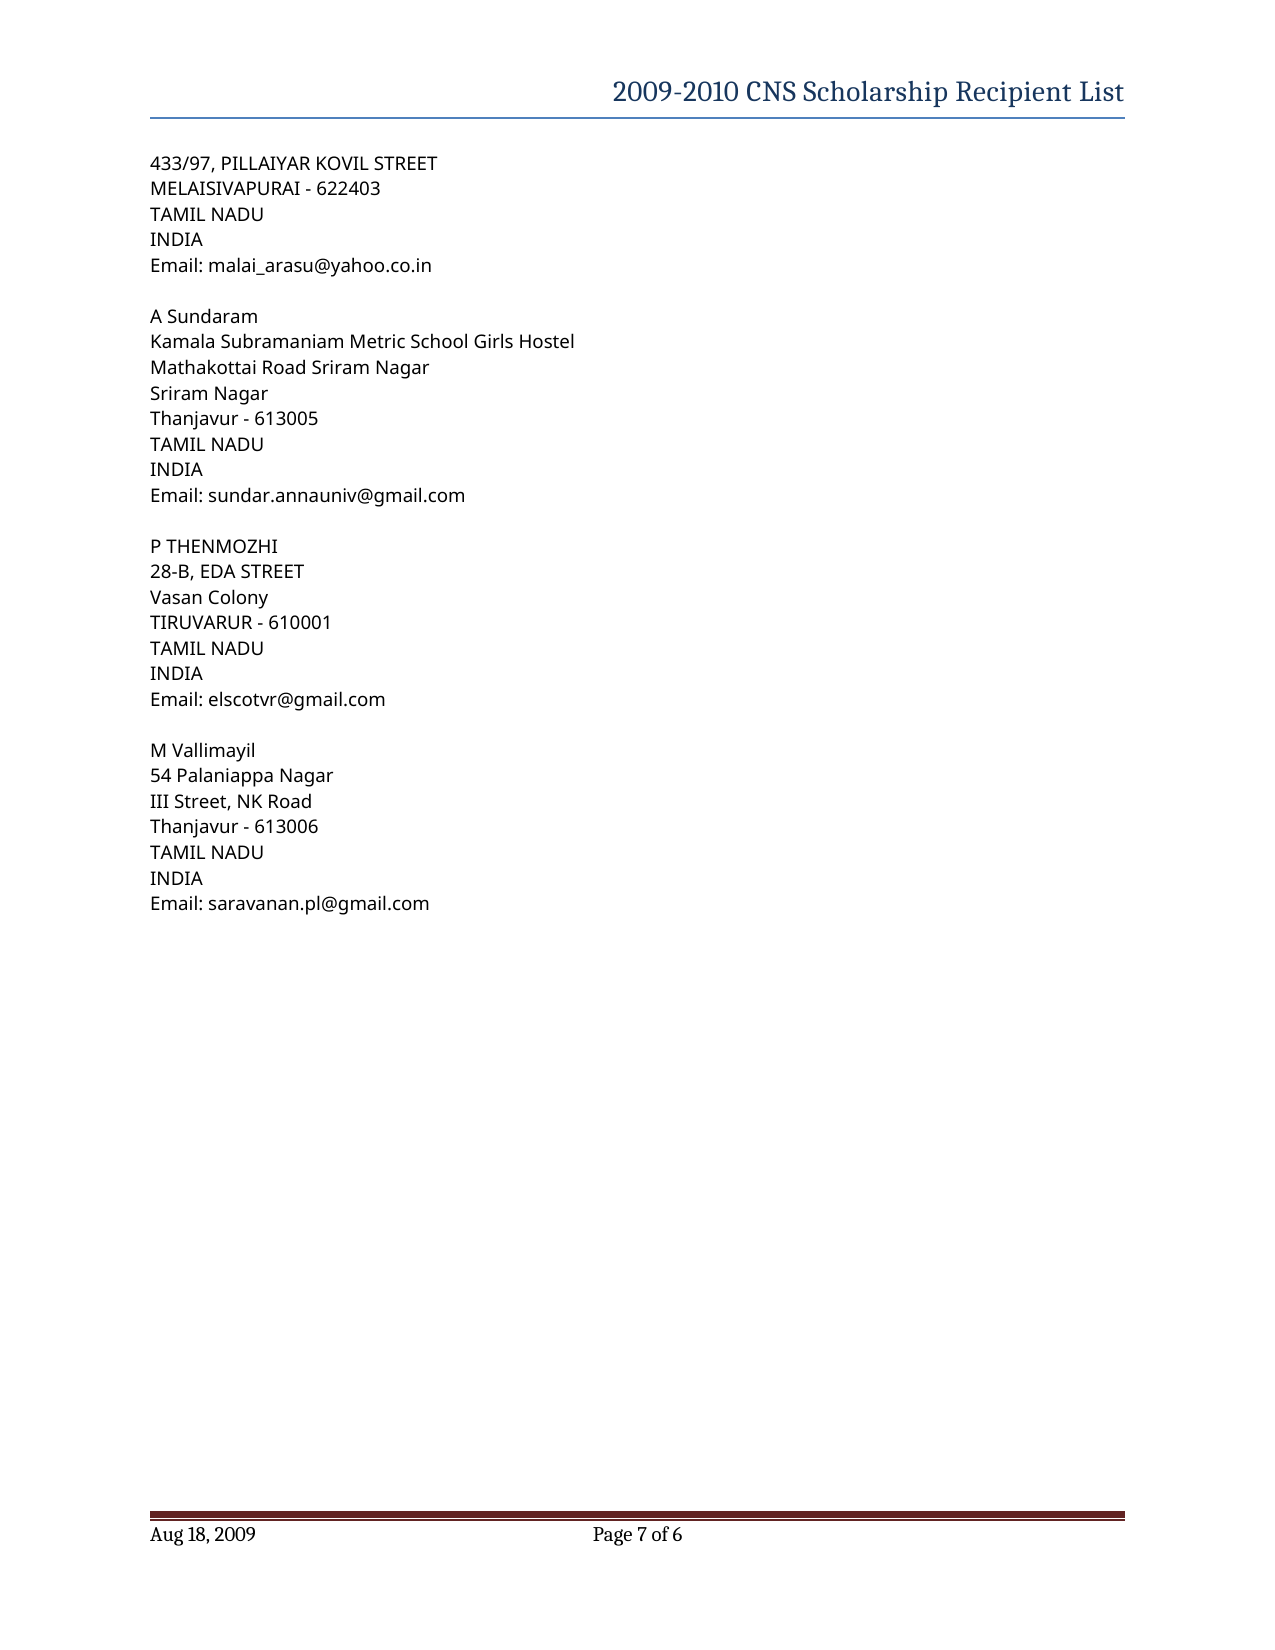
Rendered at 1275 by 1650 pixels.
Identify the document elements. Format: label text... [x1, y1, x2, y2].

text Mathakottai Road Sriram Nagar [150, 354, 1125, 380]
text TIRUVARUR - 610001 [150, 609, 1125, 635]
text Thanjavur - 613006 [150, 814, 1125, 839]
text TAMIL NADU [150, 839, 1125, 865]
text TAMIL NADU [150, 635, 1125, 661]
text Thanjavur - 613005 [150, 405, 1125, 431]
text TAMIL NADU [150, 201, 1125, 227]
text TAMIL NADU [150, 431, 1125, 456]
text Sriram Nagar [150, 380, 1125, 405]
text INDIA [150, 227, 1125, 252]
text A Sundaram [150, 303, 1125, 329]
text Email: malai_arasu@yahoo.co.in [150, 252, 1125, 278]
text Email: sundar.annauniv@gmail.com [150, 482, 1125, 507]
text INDIA [150, 456, 1125, 482]
text Vasan Colony [150, 584, 1125, 609]
text Email: elscotvr@gmail.com [150, 686, 1125, 712]
text INDIA [150, 865, 1125, 890]
text III Street, NK Road [150, 788, 1125, 814]
text INDIA [150, 661, 1125, 686]
text 28-B, EDA STREET [150, 558, 1125, 584]
text M Vallimayil [150, 737, 1125, 763]
text MELAISIVAPURAI - 622403 [150, 176, 1125, 201]
text 433/97, PILLAIYAR KOVIL STREET [150, 150, 1125, 176]
text Email: saravanan.pl@gmail.com [150, 890, 1125, 916]
text 54 Palaniappa Nagar [150, 763, 1125, 788]
text Kamala Subramaniam Metric School Girls Hostel [150, 329, 1125, 354]
text P THENMOZHI [150, 533, 1125, 558]
